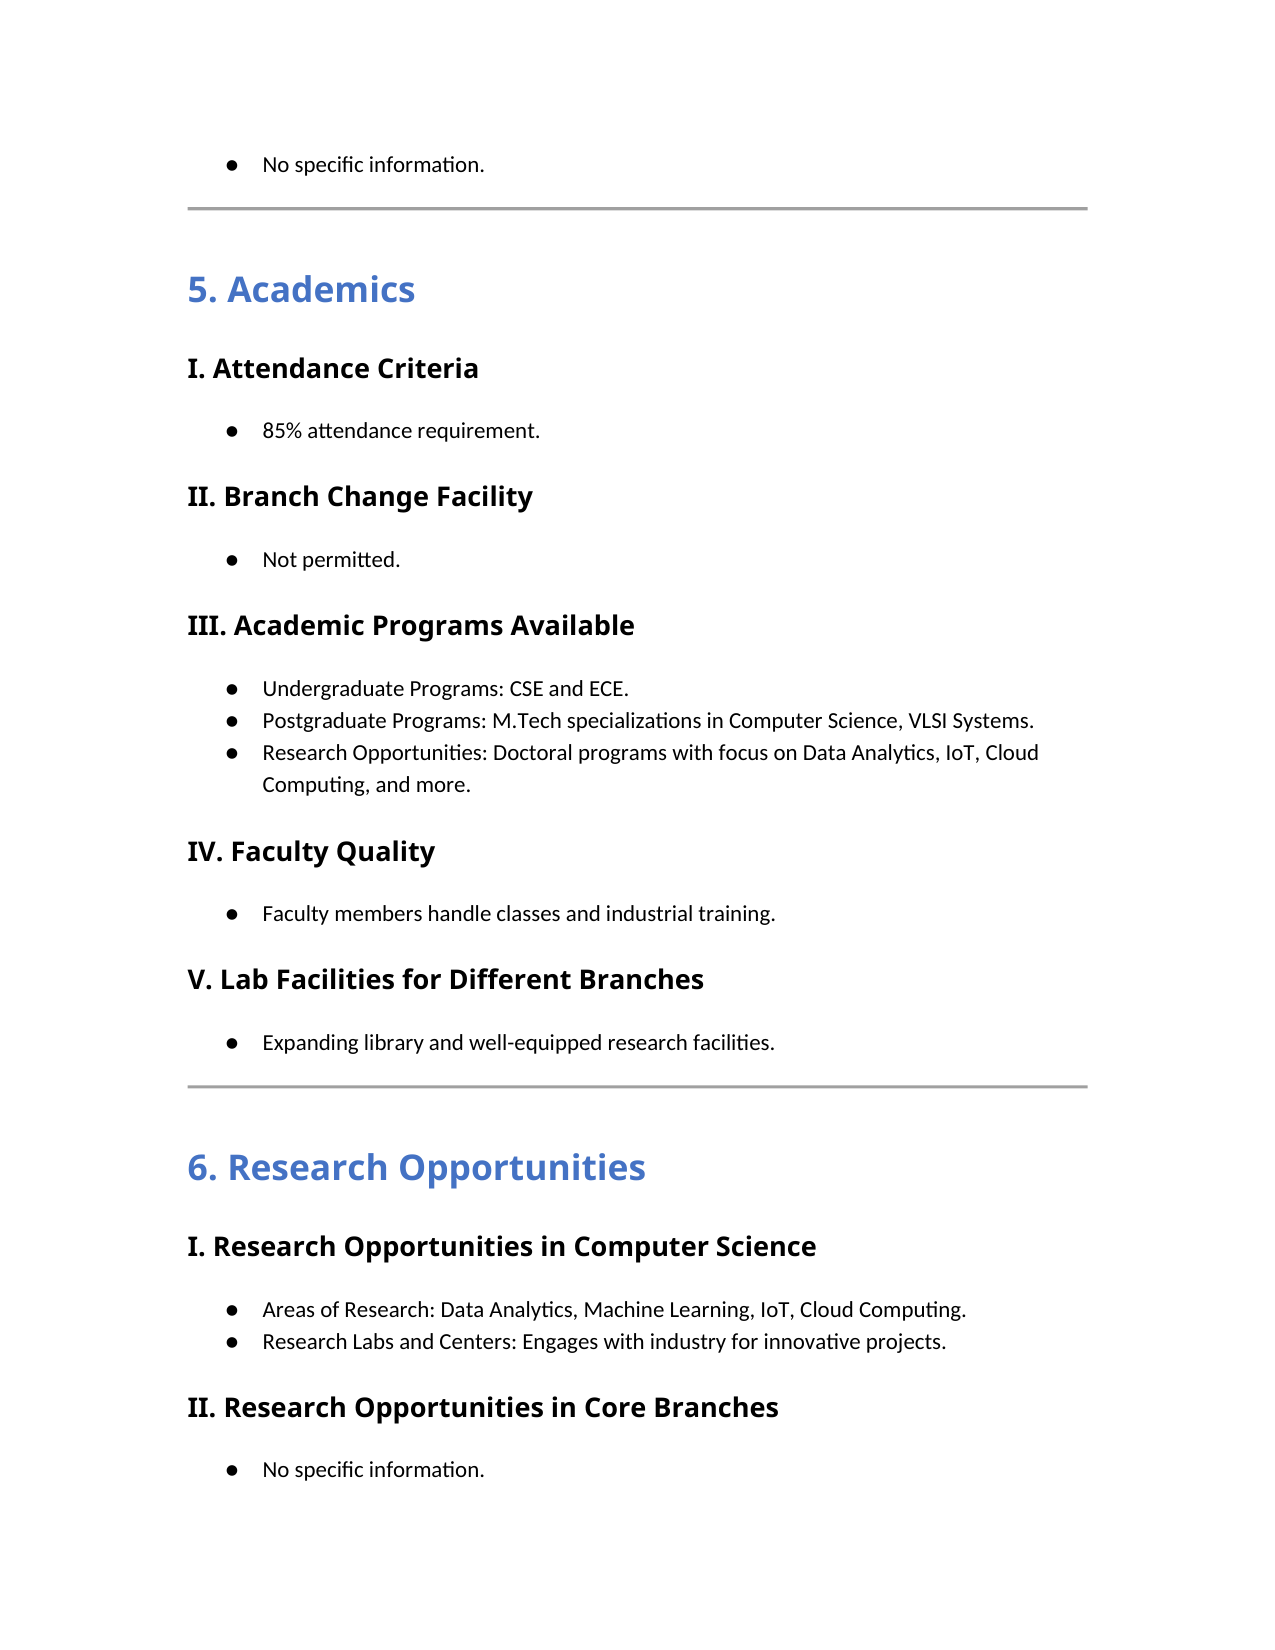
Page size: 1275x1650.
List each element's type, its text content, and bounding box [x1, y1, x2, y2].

subtitle 5. Academics [187, 264, 1087, 313]
list Faculty members handle classes and industrial training. [225, 899, 1087, 927]
subtitle I. Attendance Criteria [187, 349, 1087, 386]
subtitle II. Branch Change Facility [187, 478, 1087, 515]
list Undergraduate Programs: CSE and ECE. [225, 674, 1087, 702]
list Not permitted. [225, 545, 1087, 573]
list Expanding library and well-equipped research facilities. [225, 1028, 1087, 1056]
subtitle I. Research Opportunities in Computer Science [187, 1227, 1087, 1264]
subtitle V. Lab Facilities for Different Branches [187, 961, 1087, 998]
list 85% attendance requirement. [225, 417, 1087, 444]
subtitle III. Academic Programs Available [187, 607, 1087, 643]
list No specific information. [225, 150, 1087, 178]
list No specific information. [225, 1456, 1087, 1484]
list Areas of Research: Data Analytics, Machine Learning, IoT, Cloud Computing. [225, 1295, 1087, 1323]
subtitle IV. Faculty Quality [187, 832, 1087, 869]
subtitle 6. Research Opportunities [187, 1143, 1087, 1191]
list Research Labs and Centers: Engages with industry for innovative projects. [225, 1327, 1087, 1355]
subtitle II. Research Opportunities in Core Branches [187, 1388, 1087, 1425]
list Research Opportunities: Doctoral programs with focus on Data Analytics, IoT, Cloud Computing, and more. [225, 738, 1087, 799]
list Postgraduate Programs: M.Tech specializations in Computer Science, VLSI Systems. [225, 706, 1087, 734]
